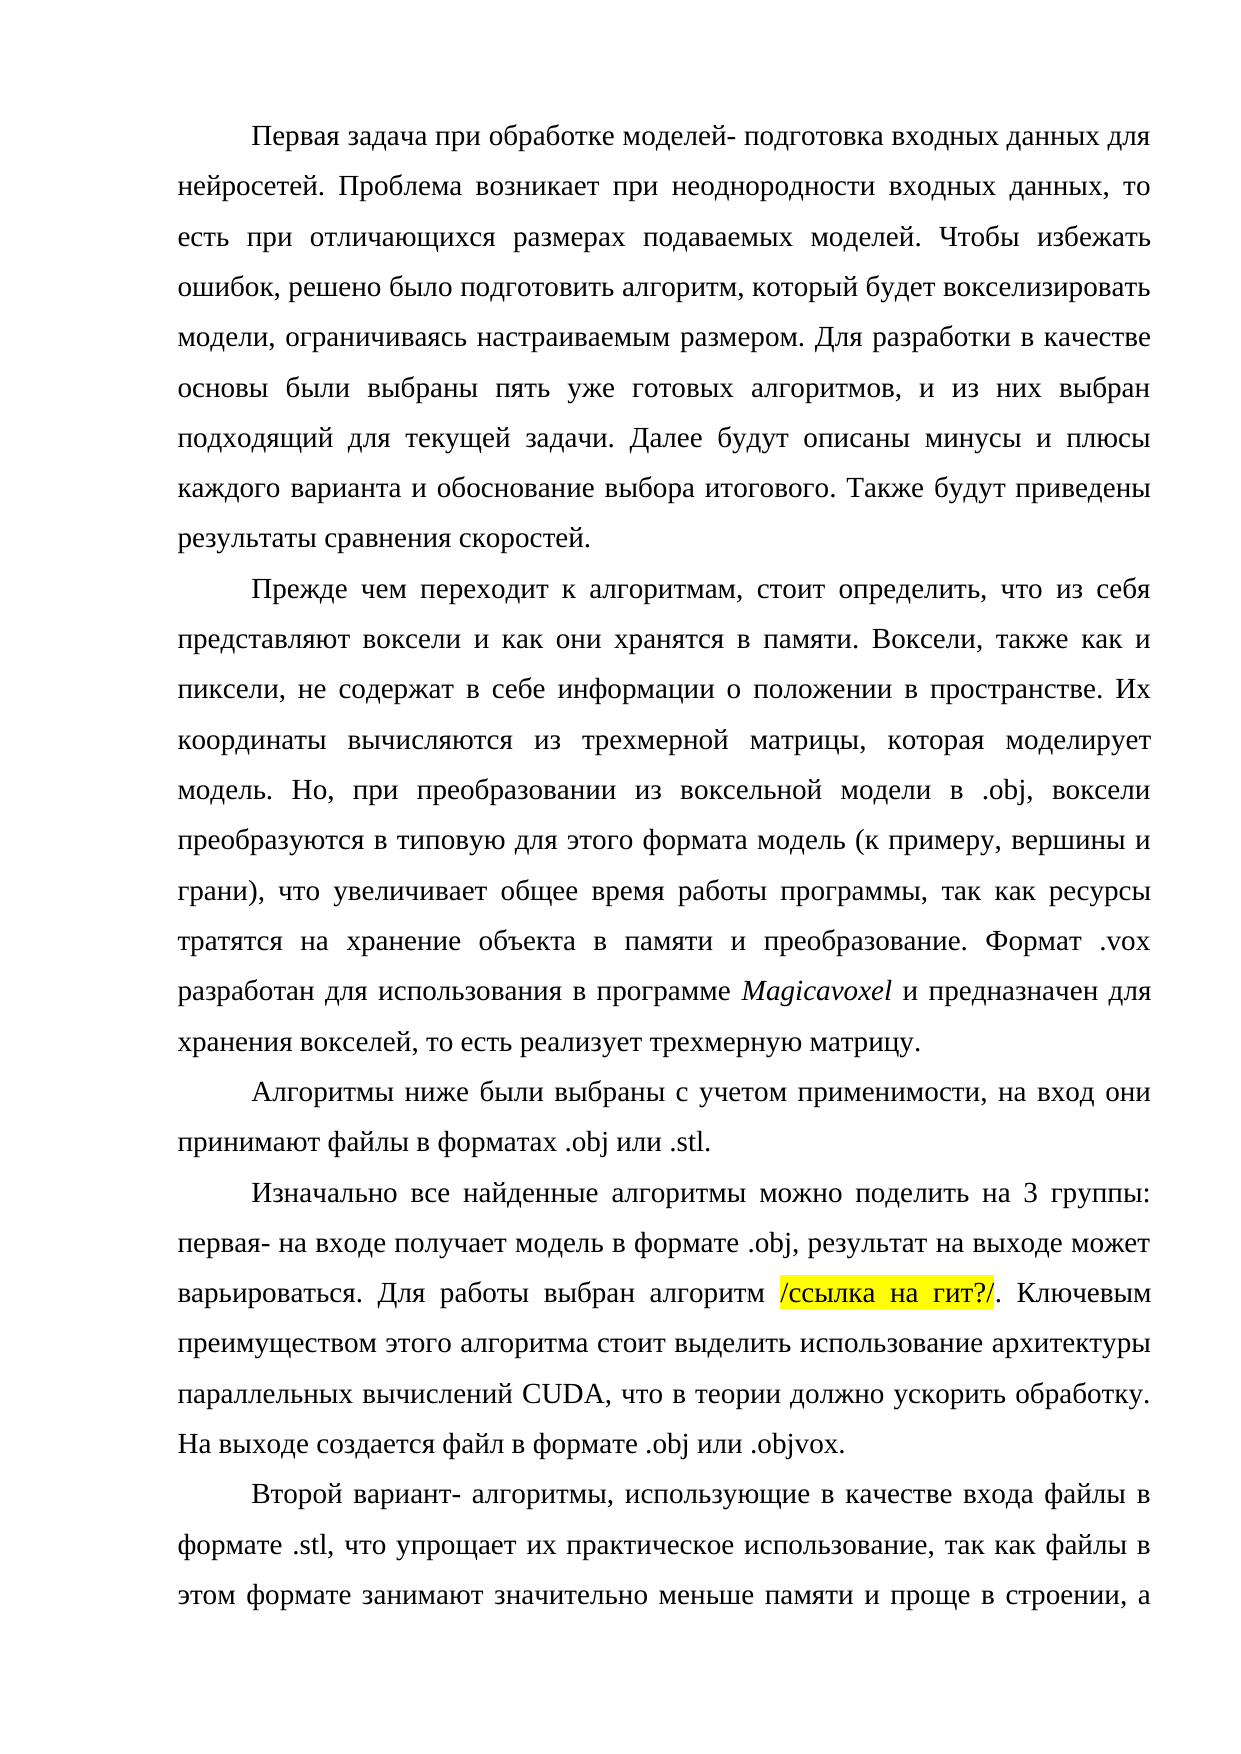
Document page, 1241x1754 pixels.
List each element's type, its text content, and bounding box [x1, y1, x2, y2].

text Изначально все найденные алгоритмы можно поделить на 3 группы: первая- на входе получает модель в формате .obj, результат на выходе может варьироваться. Для работы выбран алгоритм /ссылка на гит?/. Ключевым преимуществом этого алгоритма стоит выделить использование архитектуры параллельных вычислений CUDA, что в теории должно ускорить обработку. На выходе создается файл в формате .obj или .objvox. [177, 1175, 1152, 1460]
text Первая задача при обработке моделей- подготовка входных данных для нейросетей. Проблема возникает при неоднородности входных данных, то есть при отличающихся размерах подаваемых моделей. Чтобы избежать ошибок, решено было подготовить алгоритм, который будет вокселизировать модели, ограничиваясь настраиваемым размером. Для разработки в качестве основы были выбраны пять уже готовых алгоритмов, и из них выбран подходящий для текущей задачи. Далее будут описаны минусы и плюсы каждого варианта и обоснование выбора итогового. Также будут приведены результаты сравнения скоростей. [177, 118, 1152, 554]
text Алгоритмы ниже были выбраны с учетом применимости, на вход они принимают файлы в форматах .obj или .stl. [177, 1074, 1152, 1158]
text Прежде чем переходит к алгоритмам, стоит определить, что из себя представляют воксели и как они хранятся в памяти. Воксели, также как и пиксели, не содержат в себе информации о положении в пространстве. Их координаты вычисляются из трехмерной матрицы, которая моделирует модель. Но, при преобразовании из воксельной модели в .obj, воксели преобразуются в типовую для этого формата модель (к примеру, вершины и грани), что увеличивает общее время работы программы, так как ресурсы тратятся на хранение объекта в памяти и преобразование. Формат .vox разработан для использования в программе Magicavoxel и предназначен для хранения вокселей, то есть реализует трехмерную матрицу. [177, 571, 1152, 1057]
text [177, 1477, 1152, 1611]
